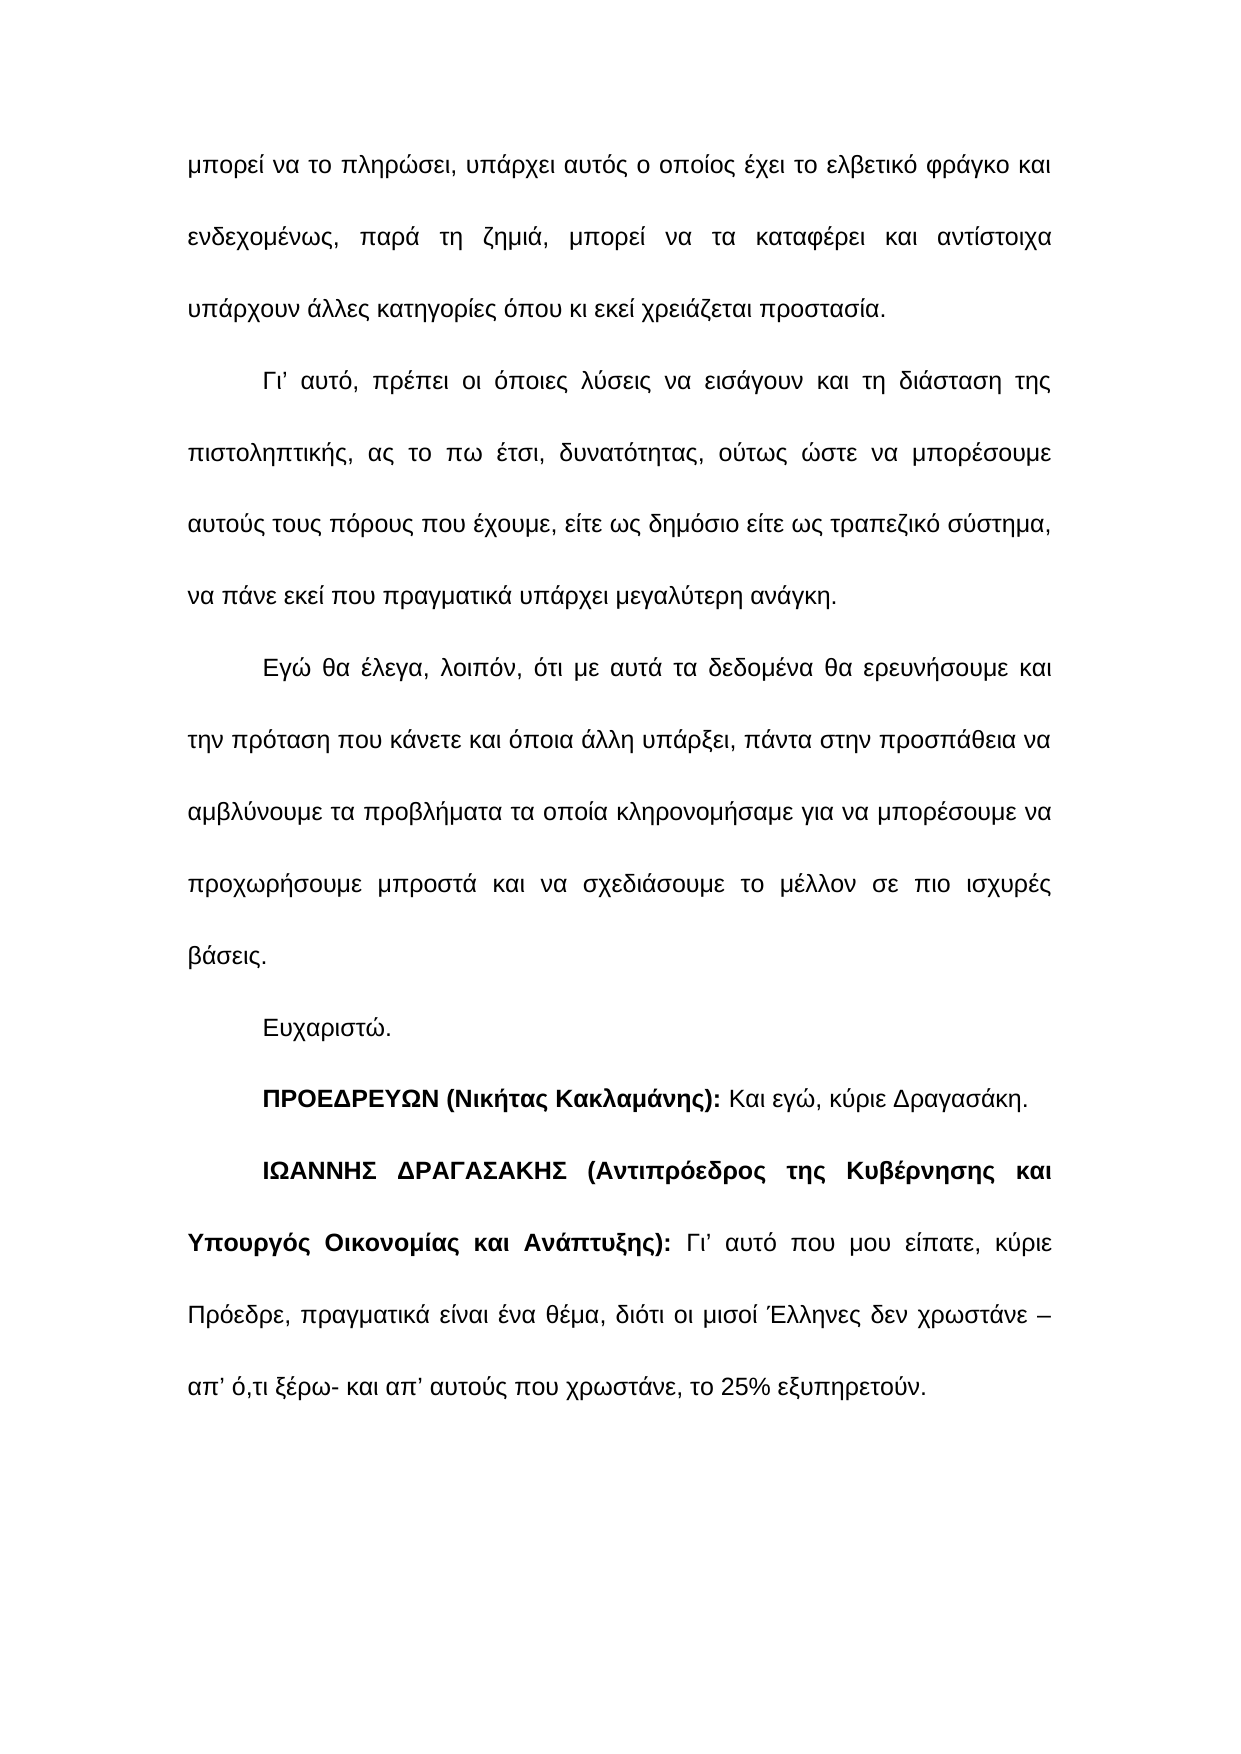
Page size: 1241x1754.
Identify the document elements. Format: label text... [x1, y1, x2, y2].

text ΙΩΑΝΝΗΣ ΔΡΑΓΑΣΑΚΗΣ (Αντιπρόεδρος της Κυβέρνησης και Υπουργός Οικονομίας και Ανάπτυξης): Γι’ αυτό που μου είπατε, κύριε Πρόεδρε, πραγματικά είναι ένα θέμα, διότι οι μισοί Έλληνες δεν χρωστάνε –απ’ ό,τι ξέρω- και απ’ αυτούς που χρωστάνε, το 25% εξυπηρετούν. [187, 1156, 1053, 1401]
text Ευχαριστώ. [187, 1012, 1053, 1041]
text ΠΡΟΕΔΡΕΥΩΝ (Νικήτας Κακλαμάνης): Και εγώ, κύριε Δραγασάκη. [187, 1084, 1053, 1113]
text Εγώ θα έλεγα, λοιπόν, ότι με αυτά τα δεδομένα θα ερευνήσουμε και την πρόταση που κάνετε και όποια άλλη υπάρξει, πάντα στην προσπάθεια να αμβλύνουμε τα προβλήματα τα οποία κληρονομήσαμε για να μπορέσουμε να προχωρήσουμε μπροστά και να σχεδιάσουμε το μέλλον σε πιο ισχυρές βάσεις. [187, 653, 1053, 969]
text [187, 150, 1053, 322]
text Γι’ αυτό, πρέπει οι όποιες λύσεις να εισάγουν και τη διάσταση της πιστοληπτικής, ας το πω έτσι, δυνατότητας, ούτως ώστε να μπορέσουμε αυτούς τους πόρους που έχουμε, είτε ως δημόσιο είτε ως τραπεζικό σύστημα, να πάνε εκεί που πραγματικά υπάρχει μεγαλύτερη ανάγκη. [187, 366, 1053, 610]
